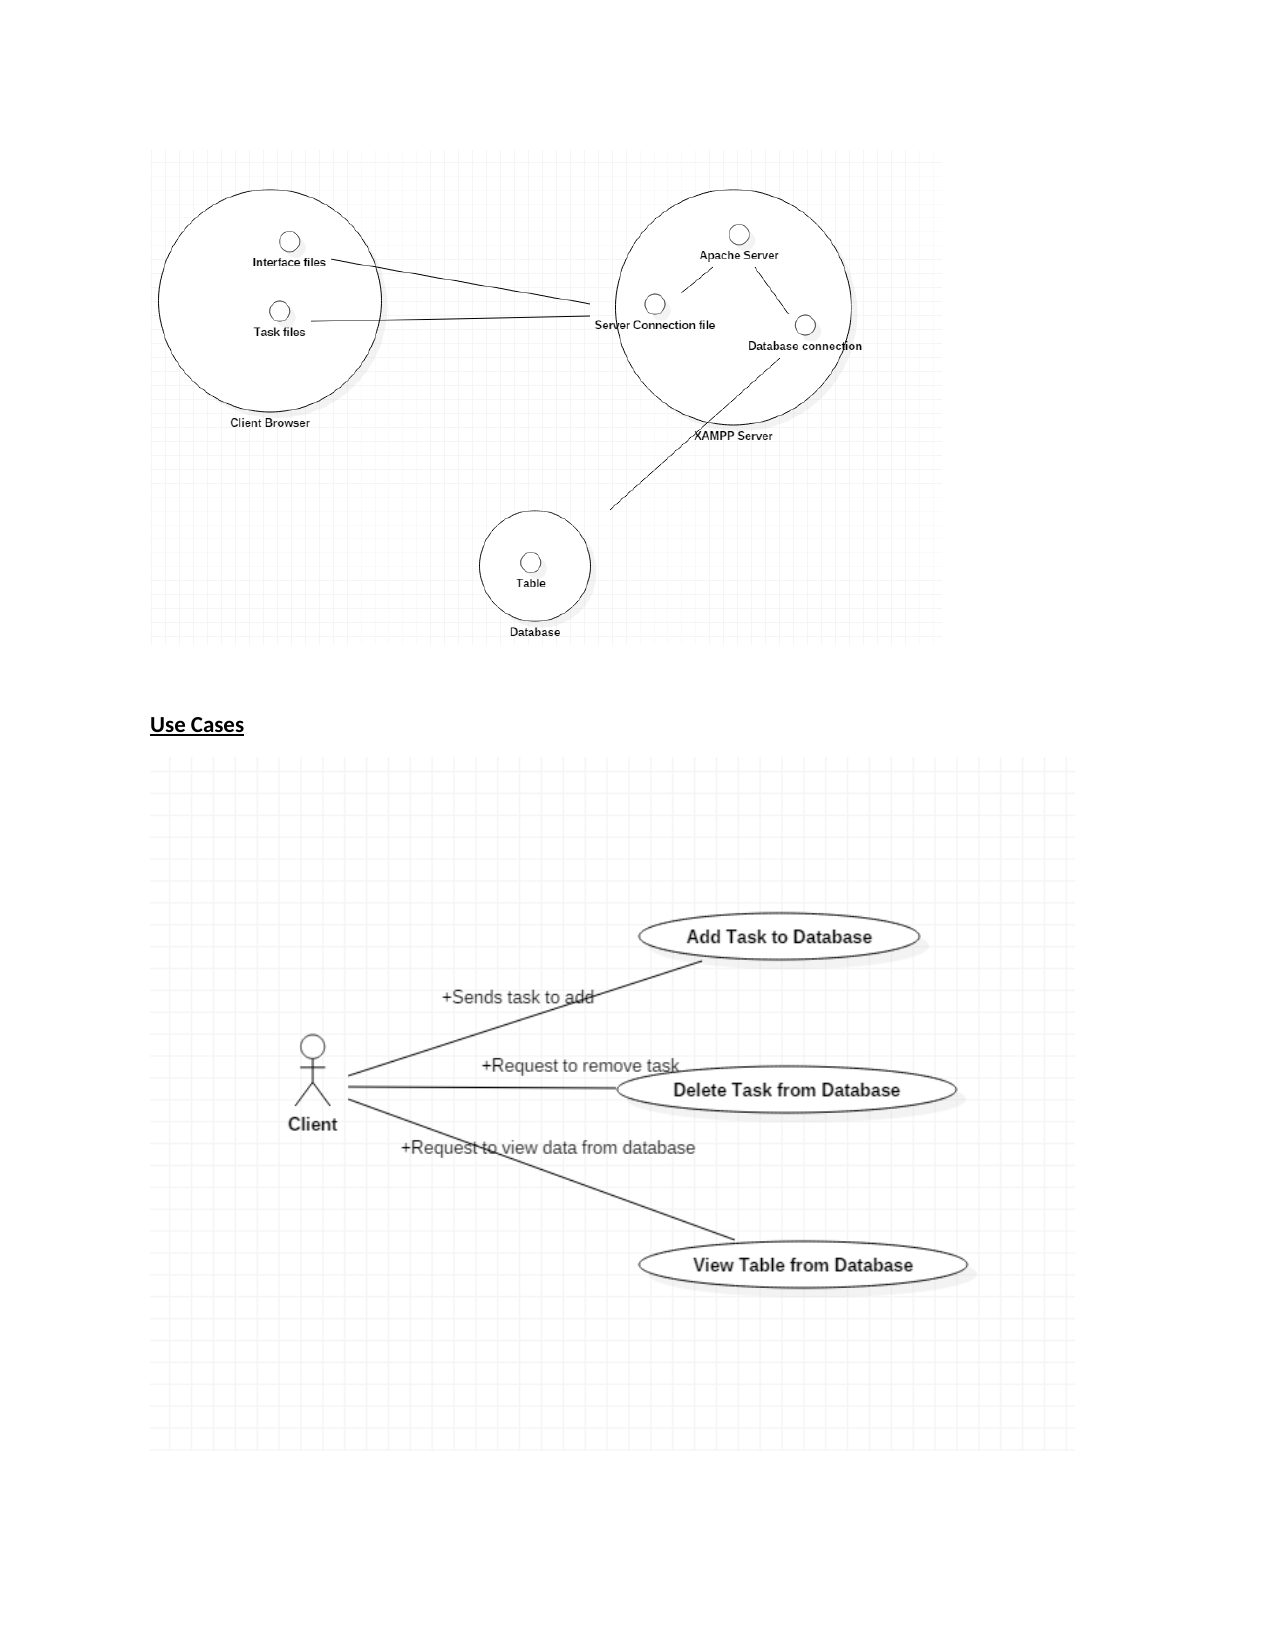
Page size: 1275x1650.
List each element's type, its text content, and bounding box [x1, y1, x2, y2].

picture [150, 150, 943, 645]
text Use Cases [150, 710, 1125, 738]
picture [150, 757, 1075, 1451]
